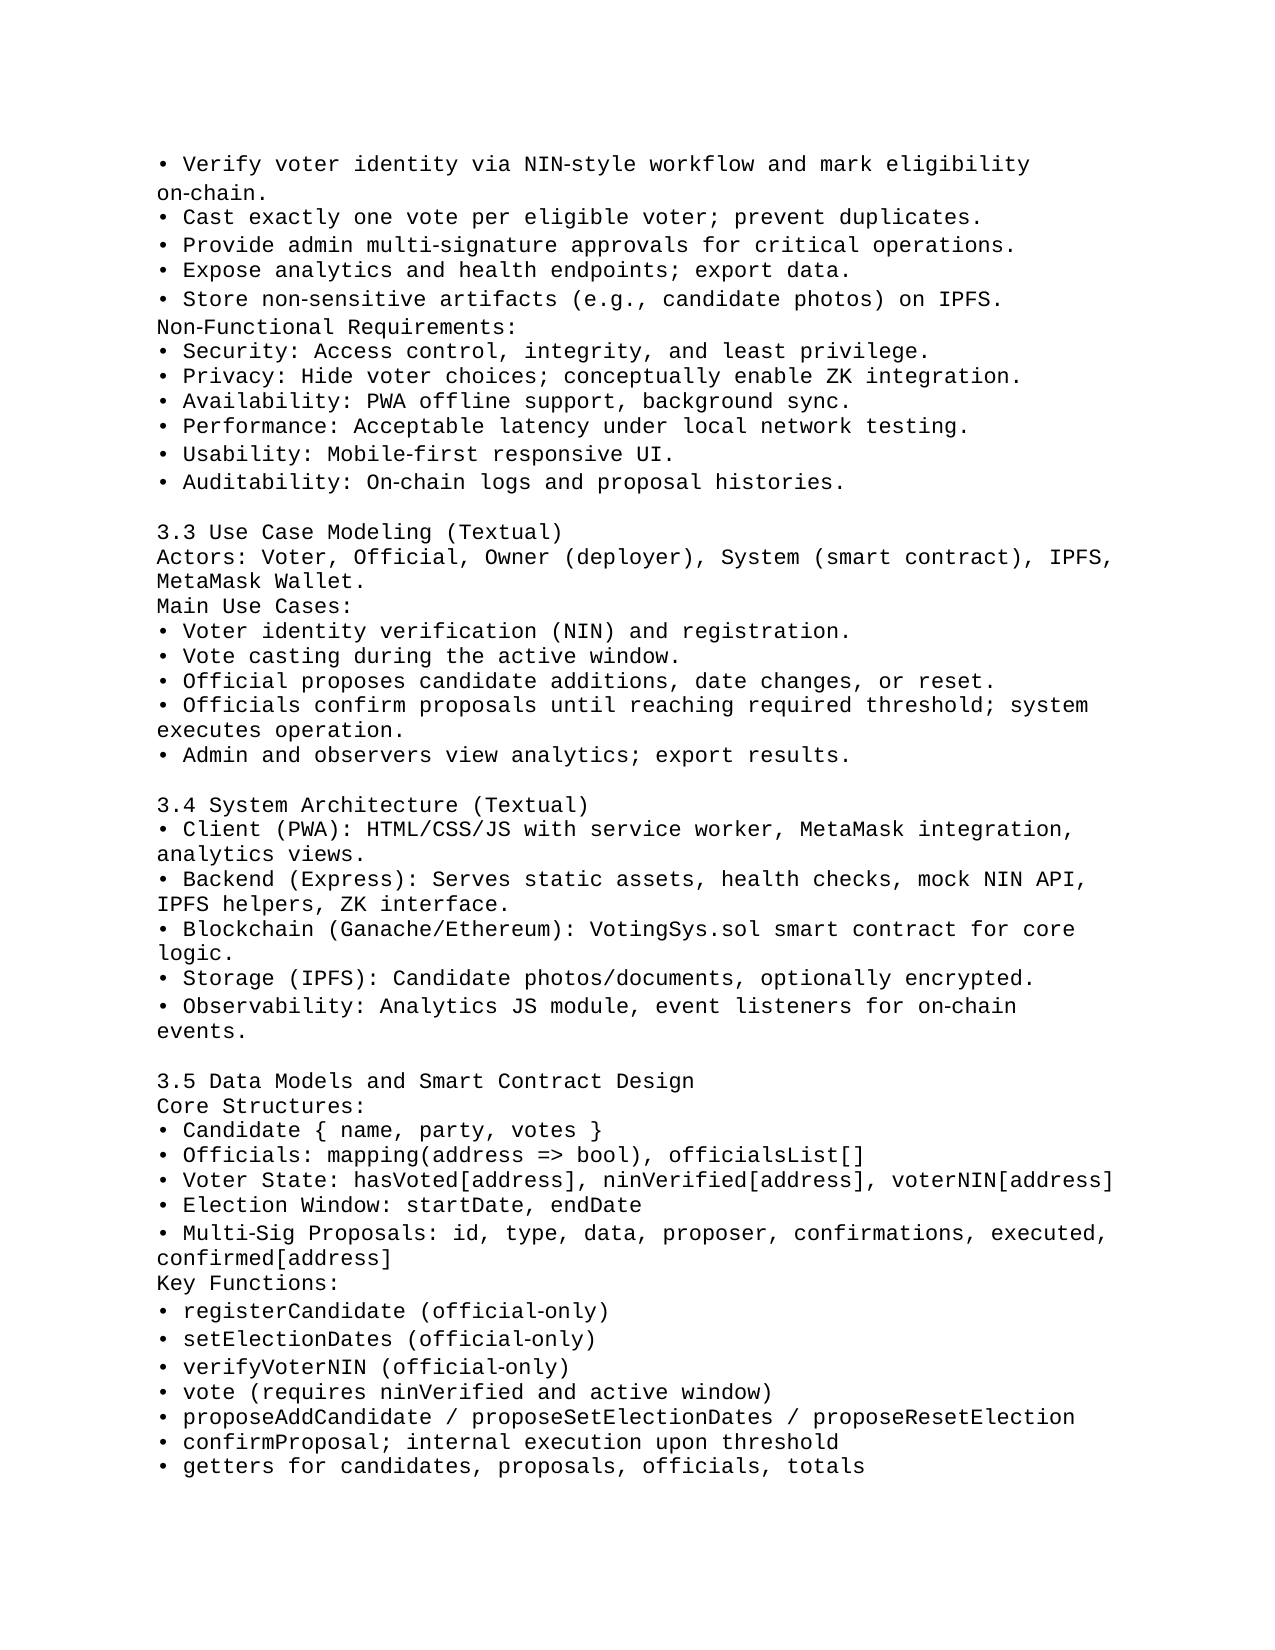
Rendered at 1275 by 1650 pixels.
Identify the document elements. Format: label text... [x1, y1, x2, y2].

text • Candidate { name, party, votes } [156, 1119, 1118, 1144]
text • Usability: Mobile‑first responsive UI. [156, 440, 1118, 468]
text • Election Window: startDate, endDate [156, 1194, 1118, 1219]
text • Voter State: hasVoted[address], ninVerified[address], voterNIN[address] [156, 1169, 1118, 1194]
text Main Use Cases: [156, 596, 1118, 620]
text • Availability: PWA offline support, background sync. [156, 390, 1118, 415]
text 3.5 Data Models and Smart Contract Design [156, 1070, 1118, 1095]
text • vote (requires ninVerified and active window) [156, 1381, 1118, 1406]
text • Security: Access control, integrity, and least privilege. [156, 341, 1118, 366]
text Non‑Functional Requirements: [156, 312, 1118, 341]
text • Voter identity verification (NIN) and registration. [156, 620, 1118, 645]
text Key Functions: [156, 1272, 1118, 1297]
text • Auditability: On‑chain logs and proposal histories. [156, 468, 1118, 496]
text • Blockchain (Ganache/Ethereum): VotingSys.sol smart contract for core logic. [156, 918, 1118, 967]
text • Vote casting during the active window. [156, 645, 1118, 670]
text 3.3 Use Case Modeling (Textual) [156, 521, 1118, 546]
text • Admin and observers view analytics; export results. [156, 744, 1118, 769]
text • verifyVoterNIN (official‑only) [156, 1353, 1118, 1381]
text • Verify voter identity via NIN‑style workflow and mark eligibility on‑chain. [156, 150, 1118, 206]
text • confirmProposal; internal execution upon threshold [156, 1431, 1118, 1456]
text • registerCandidate (official‑only) [156, 1297, 1118, 1325]
text • Client (PWA): HTML/CSS/JS with service worker, MetaMask integration, analytics views. [156, 819, 1118, 868]
text • Storage (IPFS): Candidate photos/documents, optionally encrypted. [156, 967, 1118, 992]
text • Multi‑Sig Proposals: id, type, data, proposer, confirmations, executed, confirmed[address] [156, 1219, 1118, 1272]
text Core Structures: [156, 1095, 1118, 1119]
text • setElectionDates (official‑only) [156, 1325, 1118, 1353]
text • Performance: Acceptable latency under local network testing. [156, 415, 1118, 440]
text • Privacy: Hide voter choices; conceptually enable ZK integration. [156, 366, 1118, 390]
text • Expose analytics and health endpoints; export data. [156, 259, 1118, 284]
text • Officials confirm proposals until reaching required threshold; system executes operation. [156, 695, 1118, 744]
text 3.4 System Architecture (Textual) [156, 794, 1118, 819]
text • getters for candidates, proposals, officials, totals [156, 1456, 1118, 1480]
text • Cast exactly one vote per eligible voter; prevent duplicates. [156, 206, 1118, 231]
text • Backend (Express): Serves static assets, health checks, mock NIN API, IPFS helpers, ZK interface. [156, 868, 1118, 918]
text • Observability: Analytics JS module, event listeners for on‑chain events. [156, 992, 1118, 1045]
text • Store non‑sensitive artifacts (e.g., candidate photos) on IPFS. [156, 284, 1118, 312]
text • Officials: mapping(address => bool), officialsList[] [156, 1144, 1118, 1169]
text • proposeAddCandidate / proposeSetElectionDates / proposeResetElection [156, 1406, 1118, 1431]
text • Provide admin multi‑signature approvals for critical operations. [156, 231, 1118, 259]
text • Official proposes candidate additions, date changes, or reset. [156, 670, 1118, 695]
text Actors: Voter, Official, Owner (deployer), System (smart contract), IPFS, MetaMask Wallet. [156, 546, 1118, 596]
